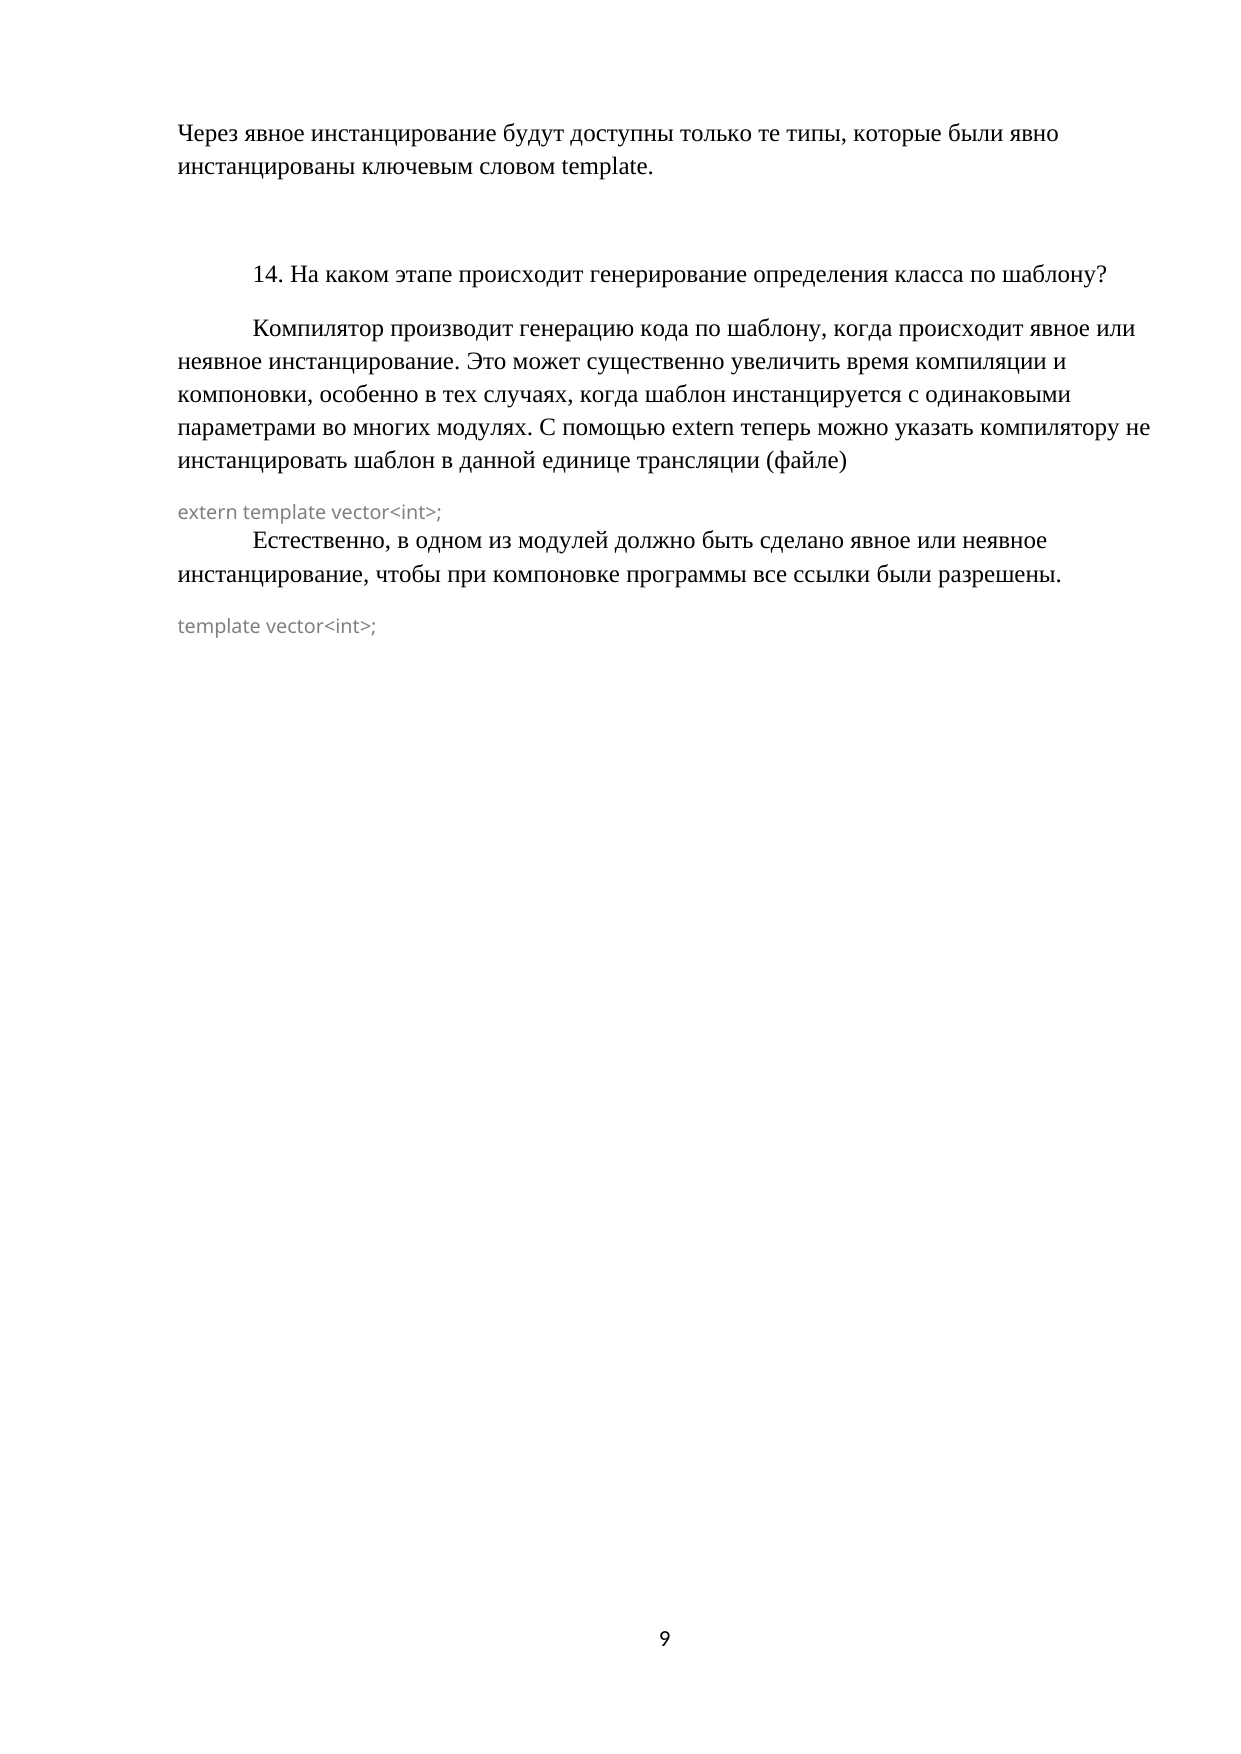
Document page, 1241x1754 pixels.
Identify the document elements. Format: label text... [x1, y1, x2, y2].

text Компилятор производит генерацию кода по шаблону, когда происходит явное или неявное инстанцирование. Это может существенно увеличить время компиляции и компоновки, особенно в тех случаях, когда шаблон инстанцируется с одинаковыми параметрами во многих модулях. С помощью extern теперь можно указать компилятору не инстанцировать шаблон в данной единице трансляции (файле) [177, 313, 1152, 473]
text Естественно, в одном из модулей должно быть сделано явное или неявное инстанцирование, чтобы при компоновке программы все ссылки были разрешены. [177, 526, 1152, 587]
text Через явное инстанцирование будут доступны только те типы, которые были явно инстанцированы ключевым словом template. [177, 118, 1152, 180]
text 14. На каком этапе происходит генерирование определения класса по шаблону? [177, 259, 1152, 288]
text extern template vector<int>; [177, 499, 1152, 526]
text template vector<int>; [177, 612, 1152, 639]
